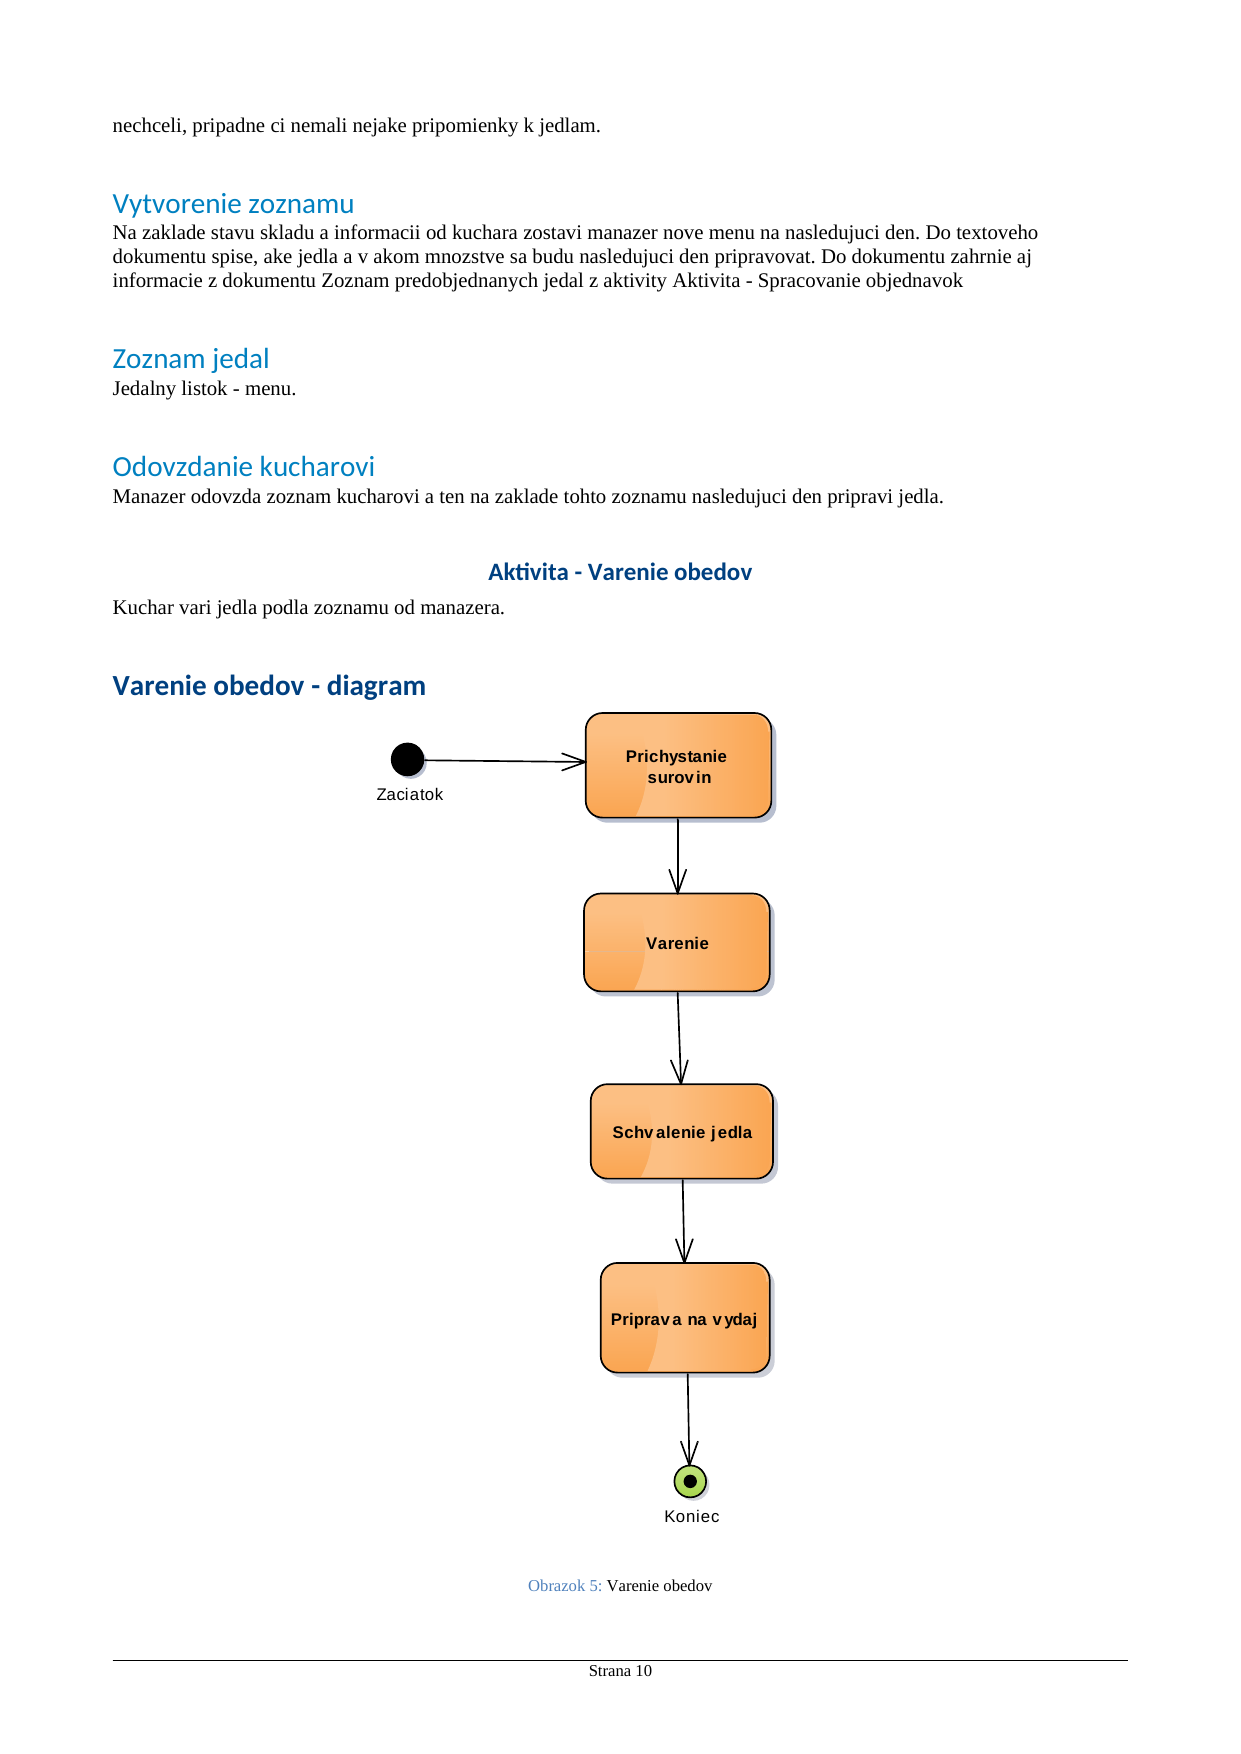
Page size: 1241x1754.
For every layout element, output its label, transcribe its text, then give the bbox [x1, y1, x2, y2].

text Manazer odovzda zoznam kucharovi a ten na zaklade tohto zoznamu nasledujuci den pripravi jedla. [112, 484, 1128, 508]
text Kuchar vari jedla podla zoznamu od manazera. [112, 595, 1128, 619]
text Vytvorenie zoznamu [112, 185, 1128, 220]
text Varenie obedov - diagram [112, 667, 1128, 703]
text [112, 112, 1128, 137]
text Odovzdanie kucharovi [112, 448, 1128, 484]
text Jedalny listok - menu. [112, 376, 1128, 400]
subtitle Aktivita - Varenie obedov [112, 556, 1128, 587]
text Na zaklade stavu skladu a informacii od kuchara zostavi manazer nove menu na nasledujuci den. Do textoveho dokumentu spise, ake jedla a v akom mnozstve sa budu nasledujuci den pripravovat. Do dokumentu zahrnie aj informacie z dokumentu Zoznam predobjednanych jedal z aktivity Aktivita - Spracovanie objednavok [112, 220, 1128, 292]
list Obrazok 5: Varenie obedov [112, 1575, 1128, 1594]
text Zoznam jedal [112, 341, 1128, 376]
